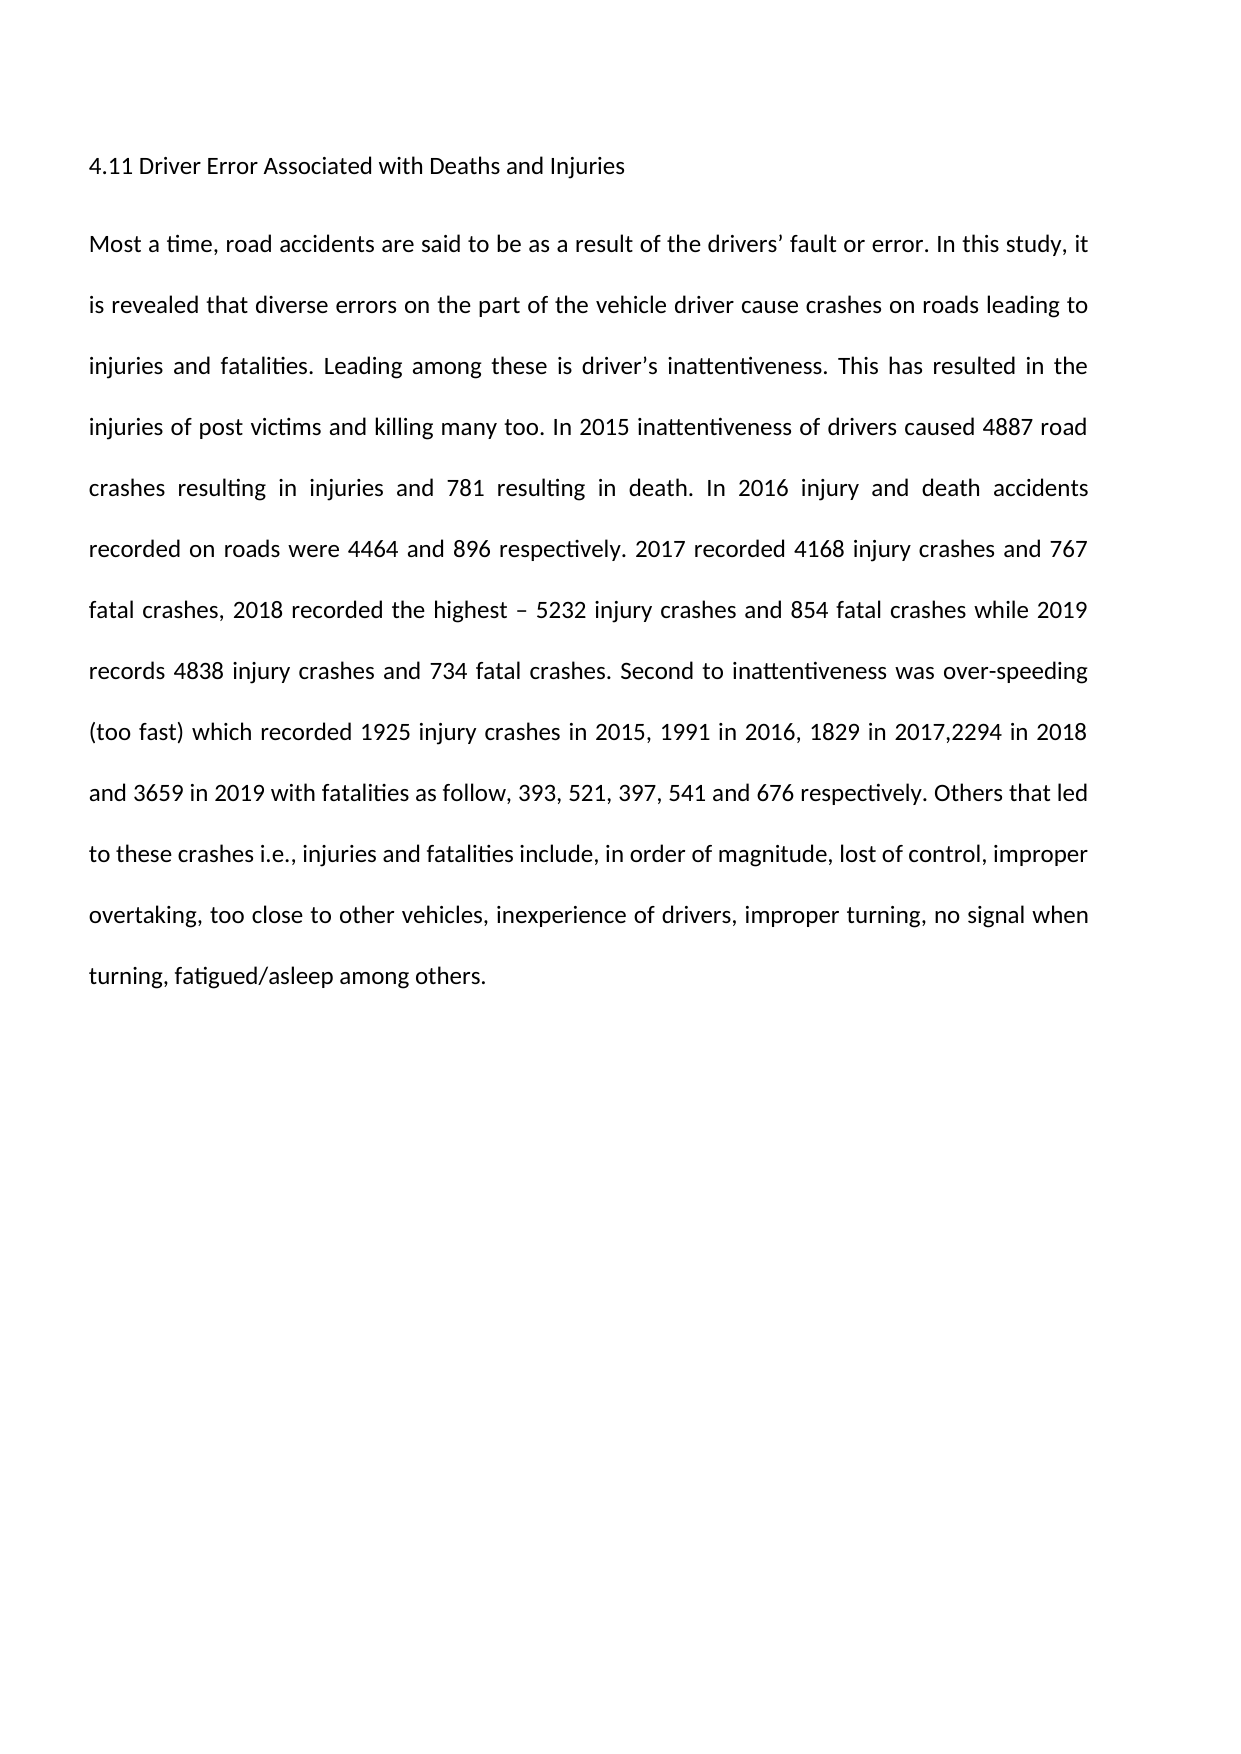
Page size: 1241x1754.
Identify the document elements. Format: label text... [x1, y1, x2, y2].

text Most a time, road accidents are said to be as a result of the drivers’ fault or error. In this study, it is revealed that diverse errors on the part of the vehicle driver cause crashes on roads leading to injuries and fatalities. Leading among these is driver’s inattentiveness. This has resulted in the injuries of post victims and killing many too. In 2015 inattentiveness of drivers caused 4887 road crashes resulting in injuries and 781 resulting in death. In 2016 injury and death accidents recorded on roads were 4464 and 896 respectively. 2017 recorded 4168 injury crashes and 767 fatal crashes, 2018 recorded the highest – 5232 injury crashes and 854 fatal crashes while 2019 records 4838 injury crashes and 734 fatal crashes. Second to inattentiveness was over-speeding (too fast) which recorded 1925 injury crashes in 2015, 1991 in 2016, 1829 in 2017,2294 in 2018 and 3659 in 2019 with fatalities as follow, 393, 521, 397, 541 and 676 respectively. Others that led to these crashes i.e., injuries and fatalities include, in order of magnitude, lost of control, improper overtaking, too close to other vehicles, inexperience of drivers, improper turning, no signal when turning, fatigued/asleep among others. [89, 228, 1090, 991]
text 4.11 Driver Error Associated with Deaths and Injuries [89, 150, 1090, 181]
